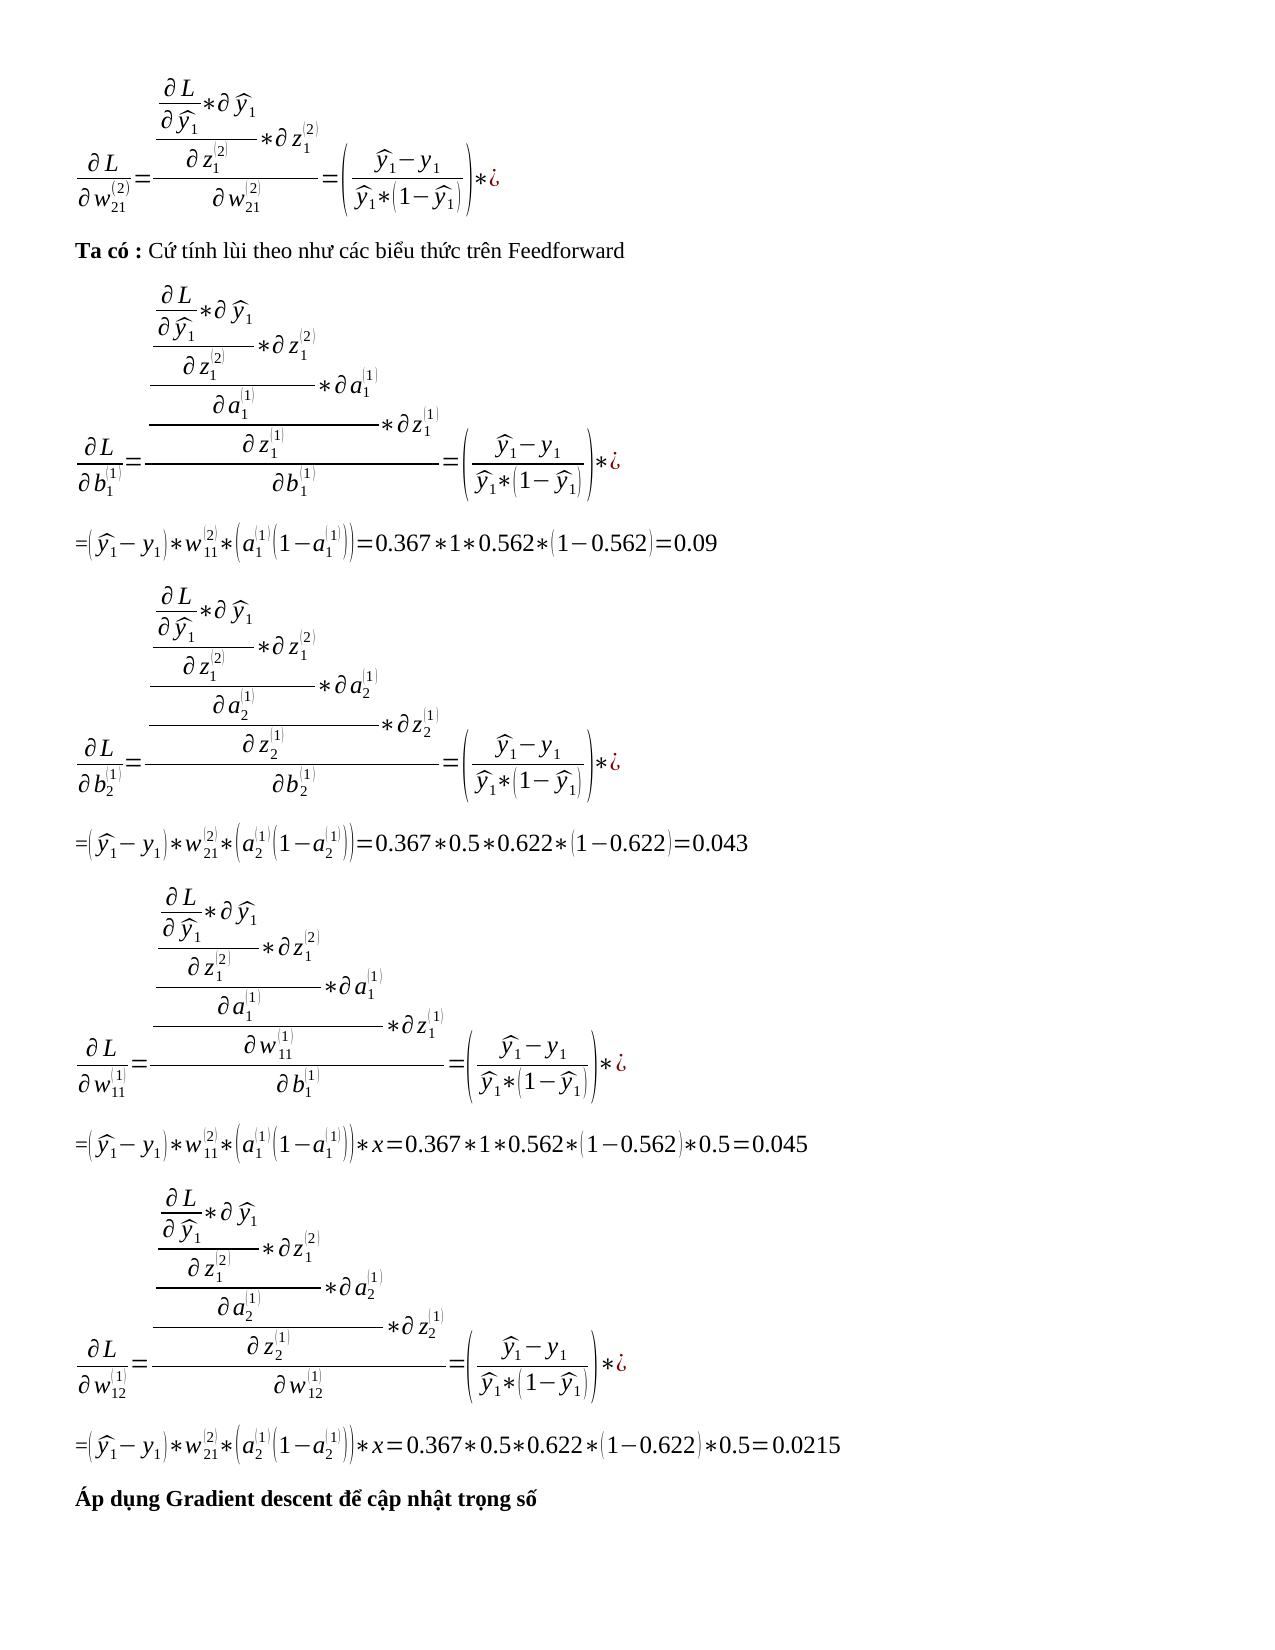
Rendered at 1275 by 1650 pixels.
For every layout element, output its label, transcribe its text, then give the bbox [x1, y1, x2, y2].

text = [75, 822, 1275, 865]
text = [75, 1424, 1275, 1467]
text = [75, 1123, 1275, 1166]
text Ta có : Cứ tính lùi theo như các biểu thức trên Feedforward [75, 237, 1200, 263]
text Áp dụng Gradient descent để cập nhật trọng số [75, 1485, 1200, 1511]
text = [75, 521, 1275, 564]
